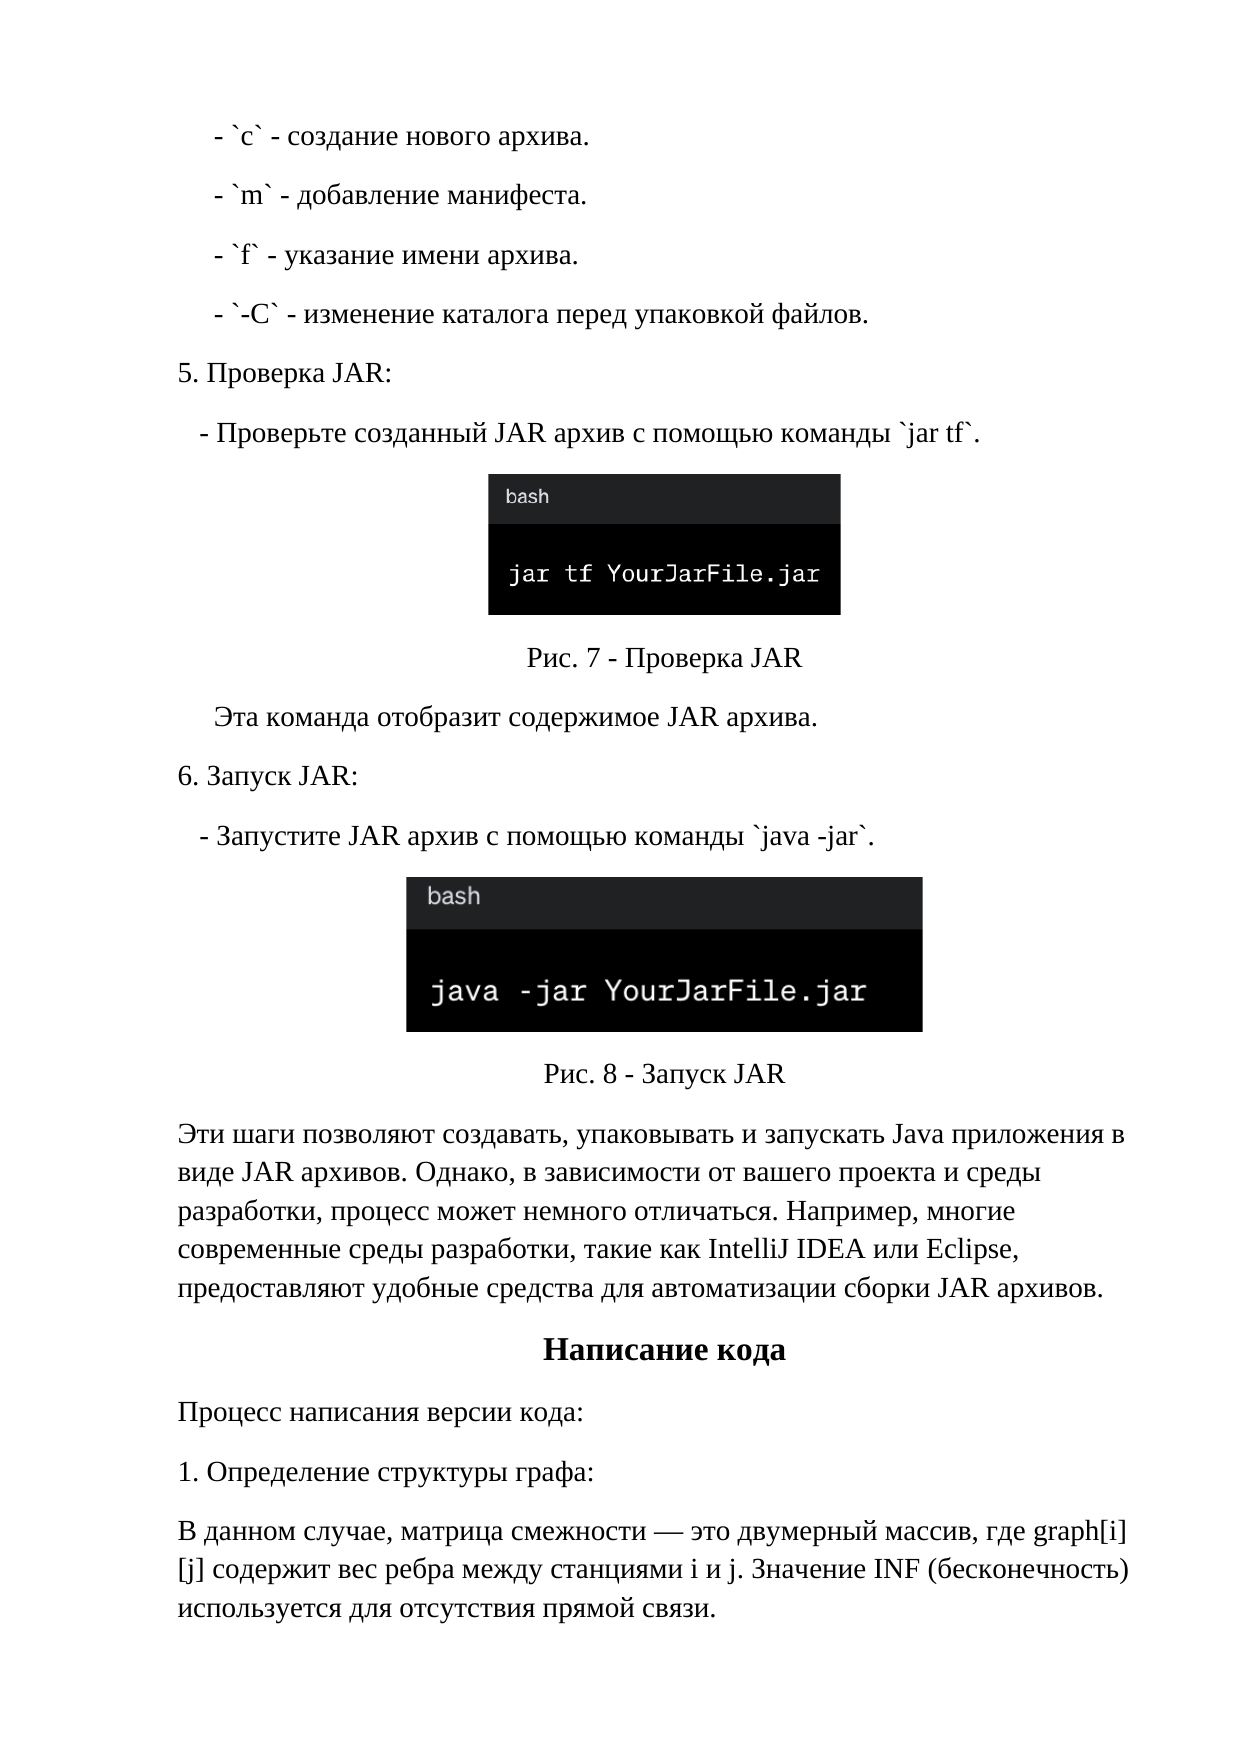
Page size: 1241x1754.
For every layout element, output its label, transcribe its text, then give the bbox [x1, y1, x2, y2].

text 6. Запуск JAR: [177, 758, 1152, 792]
text - Проверьте созданный JAR архив с помощью команды `jar tf`. [177, 415, 1152, 448]
text - `c` - создание нового архива. [177, 118, 1152, 152]
picture [488, 474, 841, 615]
text - `m` - добавление манифеста. [177, 177, 1152, 211]
text Эта команда отобразит содержимое JAR архива. [177, 699, 1152, 733]
text Процесс написания версии кода: [177, 1394, 1152, 1428]
text Рис. 8 - Запуск JAR [177, 1056, 1152, 1090]
text 1. Определение структуры графа: [177, 1454, 1152, 1487]
text - Запустите JAR архив с помощью команды `java -jar`. [177, 818, 1152, 851]
picture [406, 877, 923, 1032]
text - `-C` - изменение каталога перед упаковкой файлов. [177, 296, 1152, 330]
text - `f` - указание имени архива. [177, 237, 1152, 270]
text Написание кода [177, 1329, 1152, 1368]
text 5. Проверка JAR: [177, 356, 1152, 389]
text Эти шаги позволяют создавать, упаковывать и запускать Java приложения в виде JAR архивов. Однако, в зависимости от вашего проекта и среды разработки, процесс может немного отличаться. Например, многие современные среды разработки, такие как IntelliJ IDEA или Eclipse, предоставляют удобные средства для автоматизации сборки JAR архивов. [177, 1116, 1152, 1303]
text В данном случае, матрица смежности — это двумерный массив, где graph[i][j] содержит вес ребра между станциями i и j. Значение INF (бесконечность) используется для отсутствия прямой связи. [177, 1513, 1152, 1624]
text Рис. 7 - Проверка JAR [177, 640, 1152, 673]
